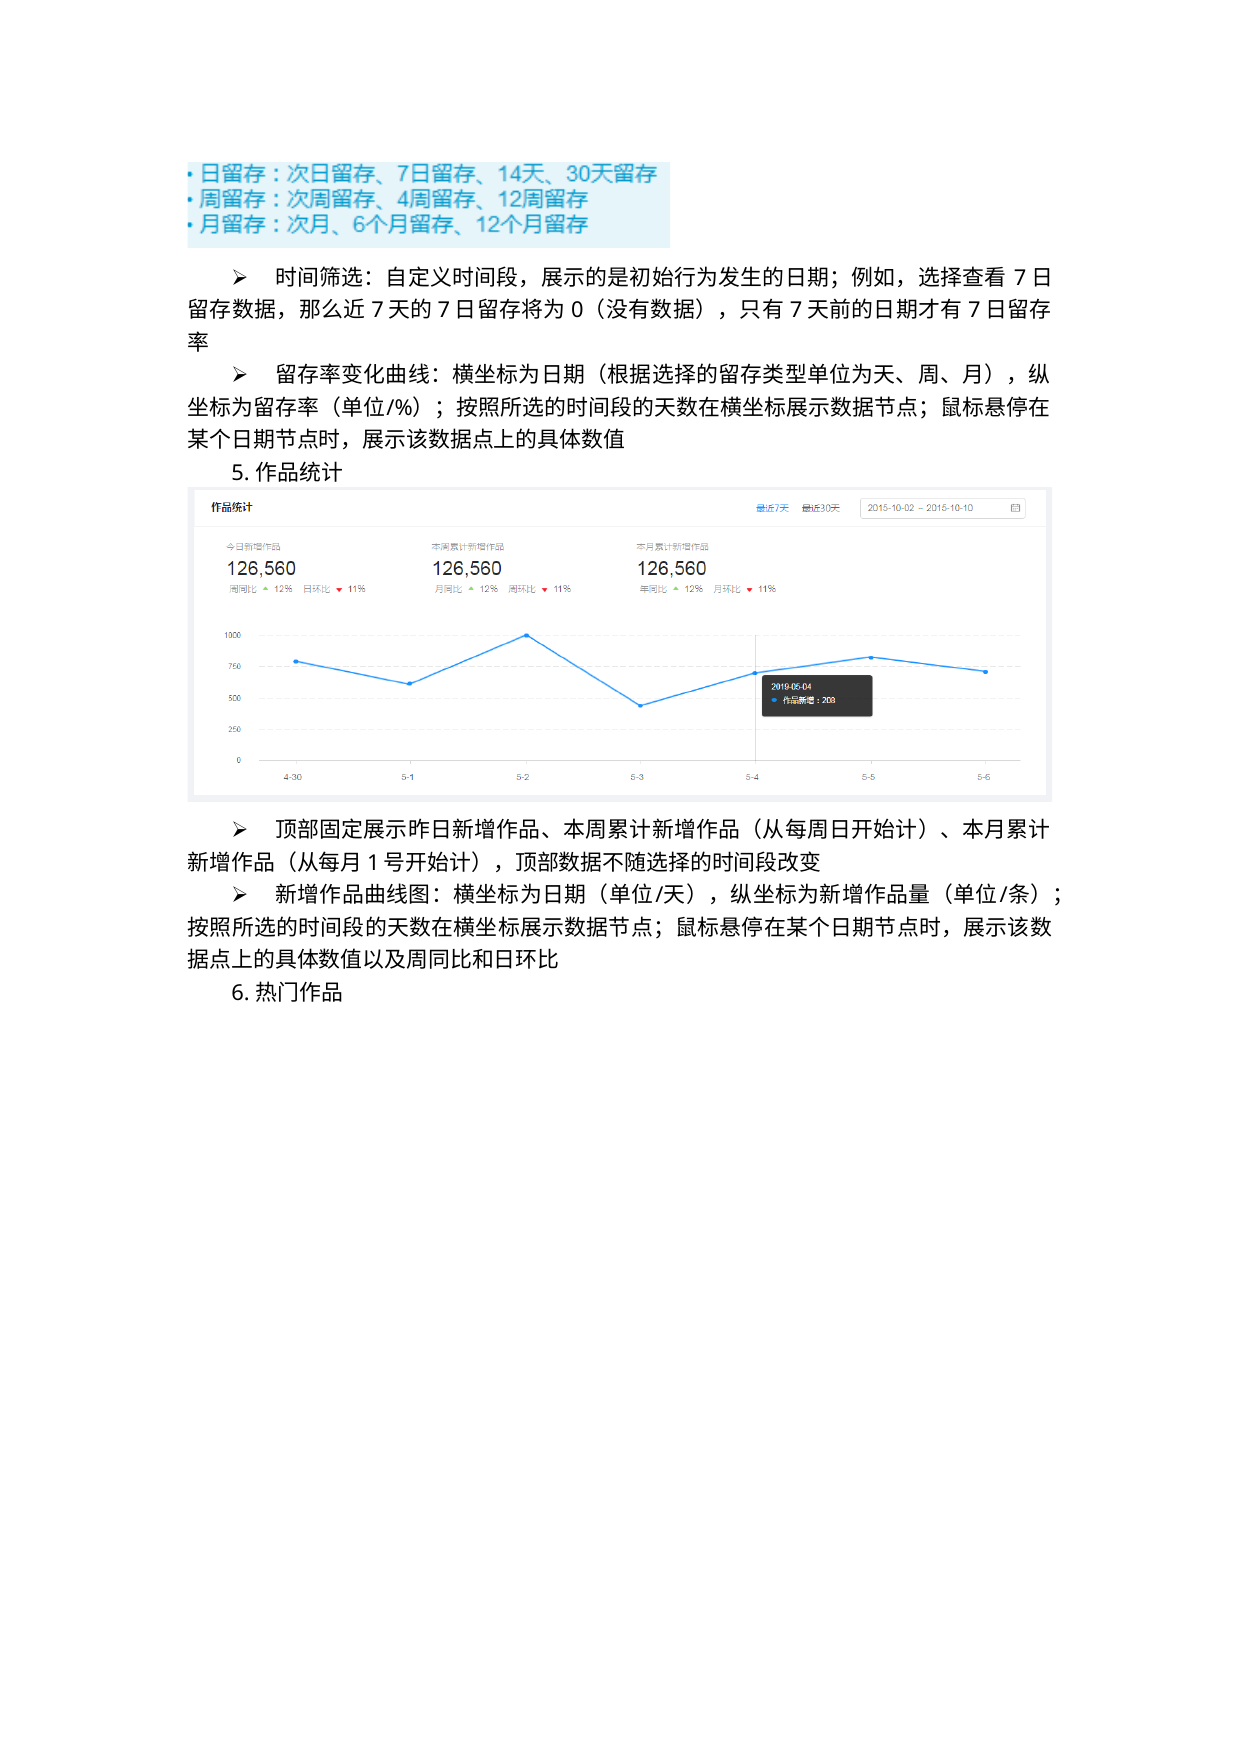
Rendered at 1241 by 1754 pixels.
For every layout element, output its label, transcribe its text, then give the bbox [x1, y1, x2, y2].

list 时间筛选：自定义时间段，展示的是初始行为发生的日期；例如，选择查看7日留存数据，那么近7天的7日留存将为0（没有数据），只有7天前的日期才有7日留存率 [187, 259, 1053, 357]
list 顶部固定展示昨日新增作品、本周累计新增作品（从每周日开始计）、本月累计新增作品（从每月1号开始计），顶部数据不随选择的时间段改变 [187, 812, 1053, 877]
list 作品统计 [231, 454, 1053, 487]
list 留存率变化曲线：横坐标为日期（根据选择的留存类型单位为天、周、月），纵坐标为留存率（单位/%）；按照所选的时间段的天数在横坐标展示数据节点；鼠标悬停在某个日期节点时，展示该数据点上的具体数值 [187, 357, 1053, 454]
picture [187, 162, 671, 248]
picture [187, 487, 1053, 802]
list 热门作品 [231, 974, 1053, 1007]
list 新增作品曲线图：横坐标为日期（单位/天），纵坐标为新增作品量（单位/条）；按照所选的时间段的天数在横坐标展示数据节点；鼠标悬停在某个日期节点时，展示该数据点上的具体数值以及周同比和日环比 [187, 877, 1053, 974]
